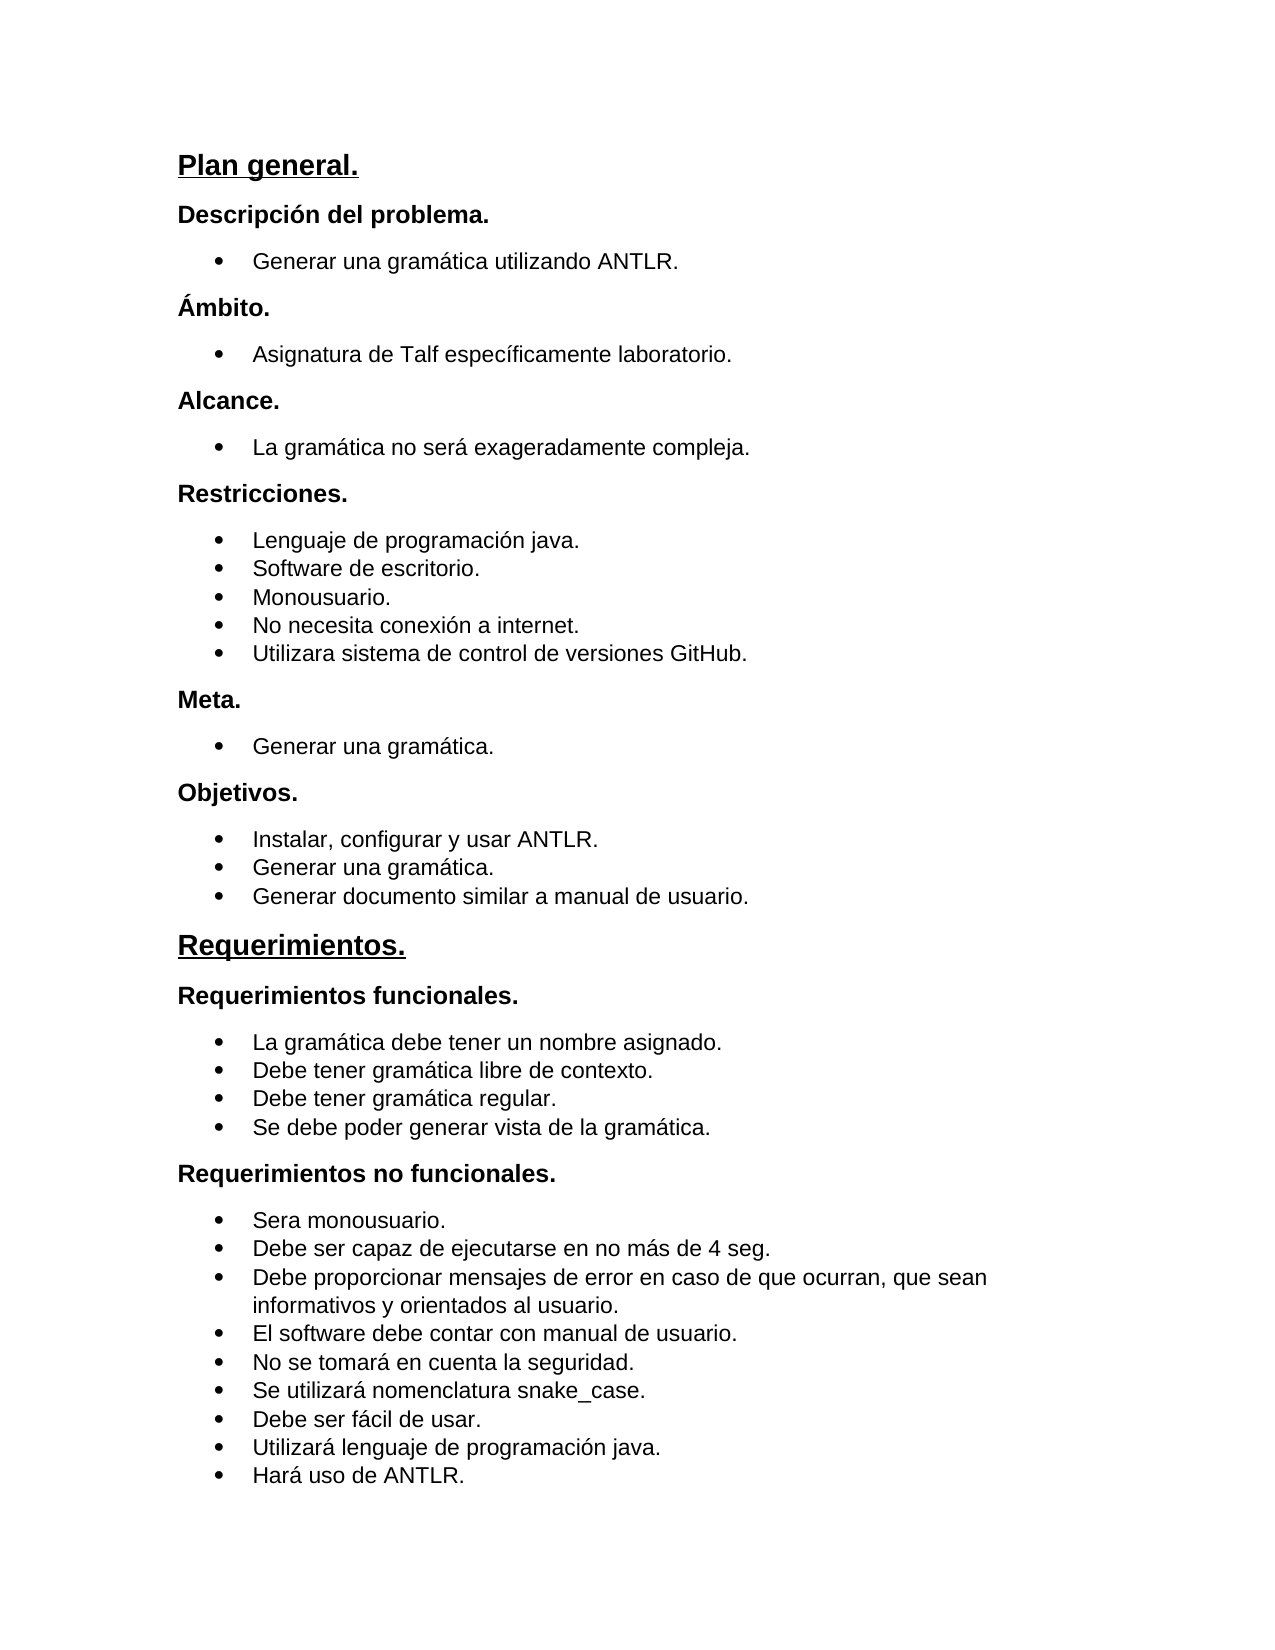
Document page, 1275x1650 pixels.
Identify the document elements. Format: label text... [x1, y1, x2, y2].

list Debe tener gramática regular. [215, 1085, 1098, 1112]
text Plan general. [177, 148, 1098, 181]
list Generar una gramática. [215, 854, 1098, 881]
list Hará uso de ANTLR. [215, 1462, 1098, 1489]
list Instalar, configurar y usar ANTLR. [215, 826, 1098, 852]
list Lenguaje de programación java. [215, 527, 1098, 553]
list El software debe contar con manual de usuario. [215, 1320, 1098, 1347]
list Se utilizará nomenclatura snake_case. [215, 1377, 1098, 1403]
text Restricciones. [177, 479, 1098, 508]
list Asignatura de Talf específicamente laboratorio. [215, 341, 1098, 367]
list Generar una gramática. [215, 733, 1098, 759]
list Generar documento similar a manual de usuario. [215, 883, 1098, 909]
list Debe ser fácil de usar. [215, 1406, 1098, 1432]
text Ámbito. [177, 293, 1098, 322]
text Meta. [177, 685, 1098, 714]
text Objetivos. [177, 778, 1098, 807]
text Descripción del problema. [177, 200, 1098, 229]
list No se tomará en cuenta la seguridad. [215, 1349, 1098, 1375]
text Requerimientos. [177, 928, 1098, 961]
list La gramática no será exageradamente compleja. [215, 434, 1098, 460]
list La gramática debe tener un nombre asignado. [215, 1028, 1098, 1055]
list Se debe poder generar vista de la gramática. [215, 1114, 1098, 1140]
text Alcance. [177, 386, 1098, 415]
list Utilizará lenguaje de programación java. [215, 1434, 1098, 1460]
list Utilizara sistema de control de versiones GitHub. [215, 640, 1098, 667]
list Monousuario. [215, 583, 1098, 610]
text Requerimientos funcionales. [177, 981, 1098, 1009]
list Sera monousuario. [215, 1207, 1098, 1233]
list Software de escritorio. [215, 555, 1098, 581]
list No necesita conexión a internet. [215, 612, 1098, 638]
text Requerimientos no funcionales. [177, 1159, 1098, 1188]
list Generar una gramática utilizando ANTLR. [215, 248, 1098, 274]
list Debe proporcionar mensajes de error en caso de que ocurran, que sean informativos y orientados al usuario. [215, 1263, 1098, 1318]
list Debe tener gramática libre de contexto. [215, 1057, 1098, 1083]
list Debe ser capaz de ejecutarse en no más de 4 seg. [215, 1235, 1098, 1261]
